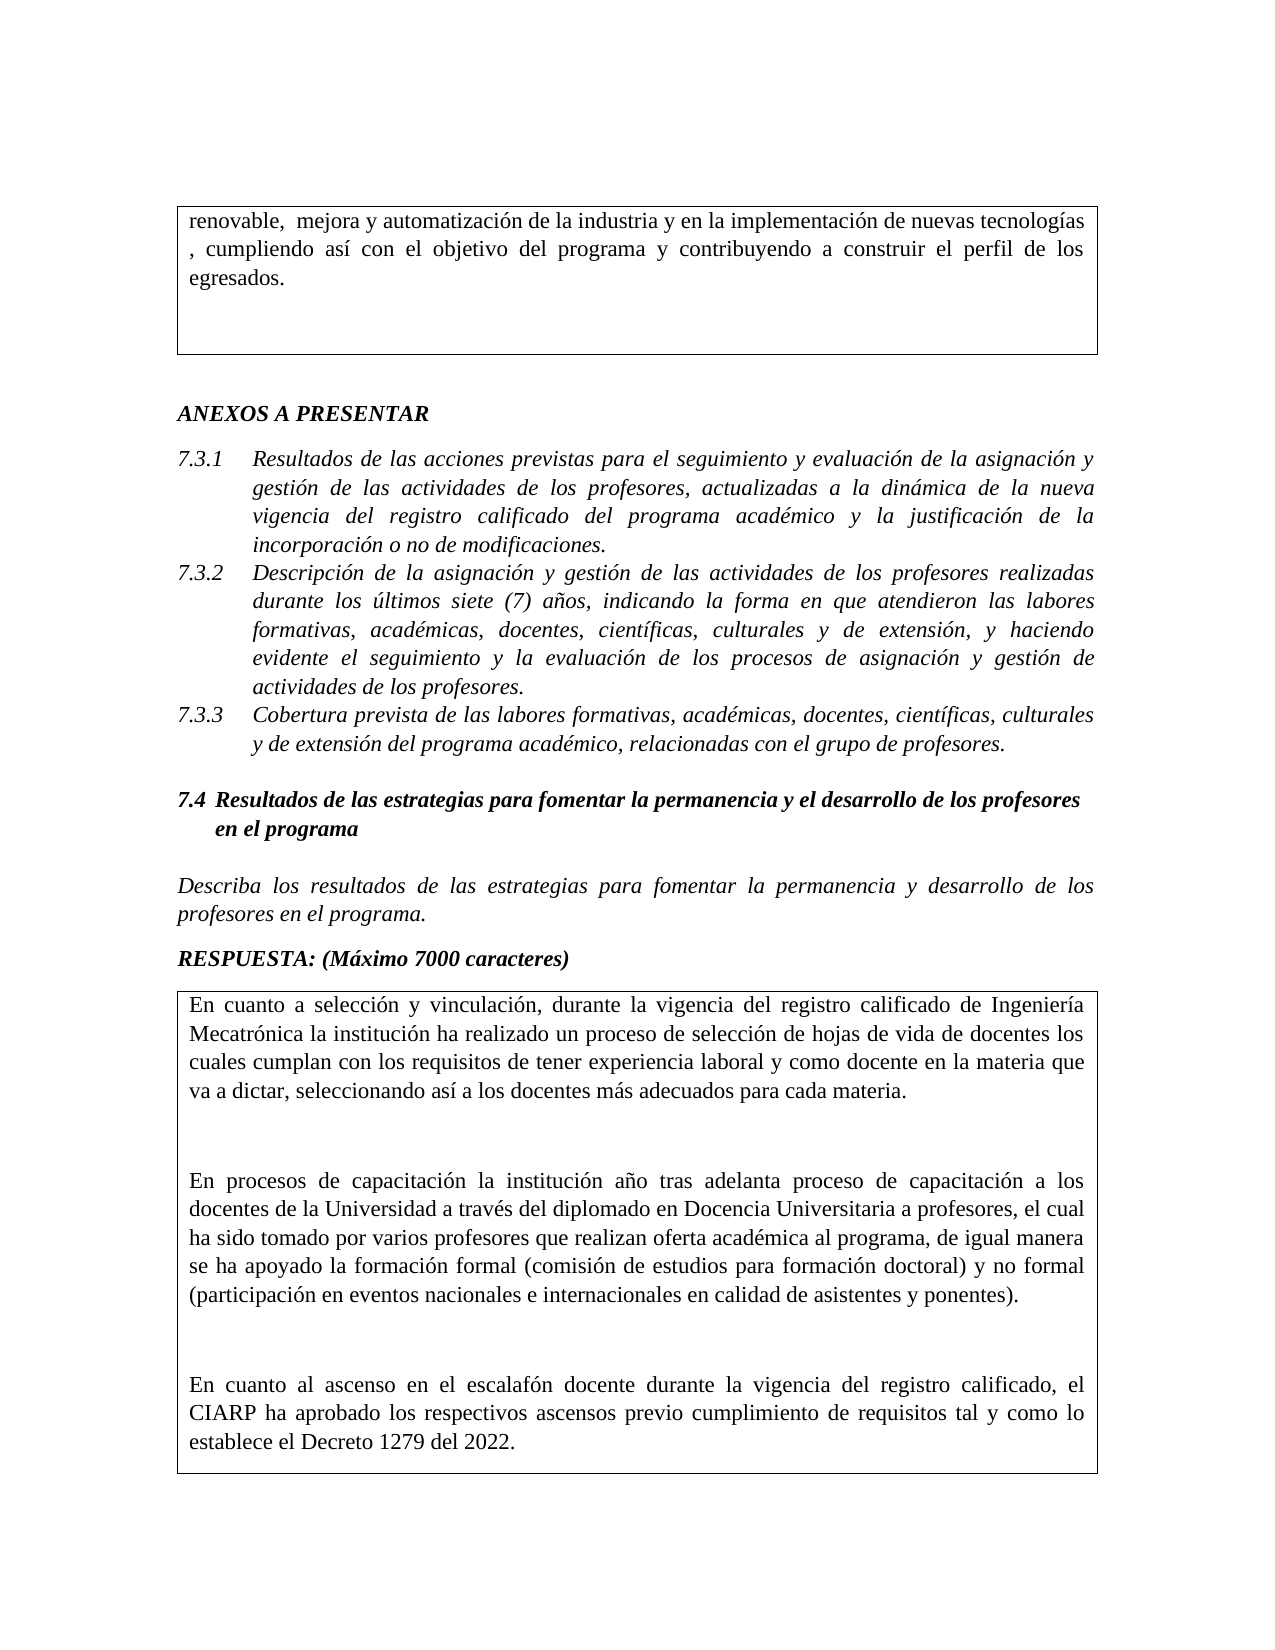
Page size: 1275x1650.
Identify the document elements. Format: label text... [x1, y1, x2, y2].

text ANEXOS A PRESENTAR [177, 400, 1098, 427]
text RESPUESTA: (Máximo 7000 caracteres) [177, 945, 1098, 972]
list Descripción de la asignación y gestión de las actividades de los profesores realizadas durante los últimos siete (7) años, indicando la forma en que atendieron las labores formativas, académicas, docentes, científicas, culturales y de extensión, y haciendo evidente el seguimiento y la evaluación de los procesos de asignación y gestión de actividades de los profesores. [177, 559, 1098, 699]
text Describa los resultados de las estrategias para fomentar la permanencia y desarrollo de los profesores en el programa. [177, 872, 1098, 927]
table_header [178, 207, 1097, 354]
list Resultados de las acciones previstas para el seguimiento y evaluación de la asignación y gestión de las actividades de los profesores, actualizadas a la dinámica de la nueva vigencia del registro calificado del programa académico y la justificación de la incorporación o no de modificaciones. [177, 445, 1098, 557]
list Cobertura prevista de las labores formativas, académicas, docentes, científicas, culturales y de extensión del programa académico, relacionadas con el grupo de profesores. [177, 701, 1098, 756]
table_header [178, 992, 1097, 1473]
list Resultados de las estrategias para fomentar la permanencia y el desarrollo de los profesores en el programa [177, 787, 1098, 841]
